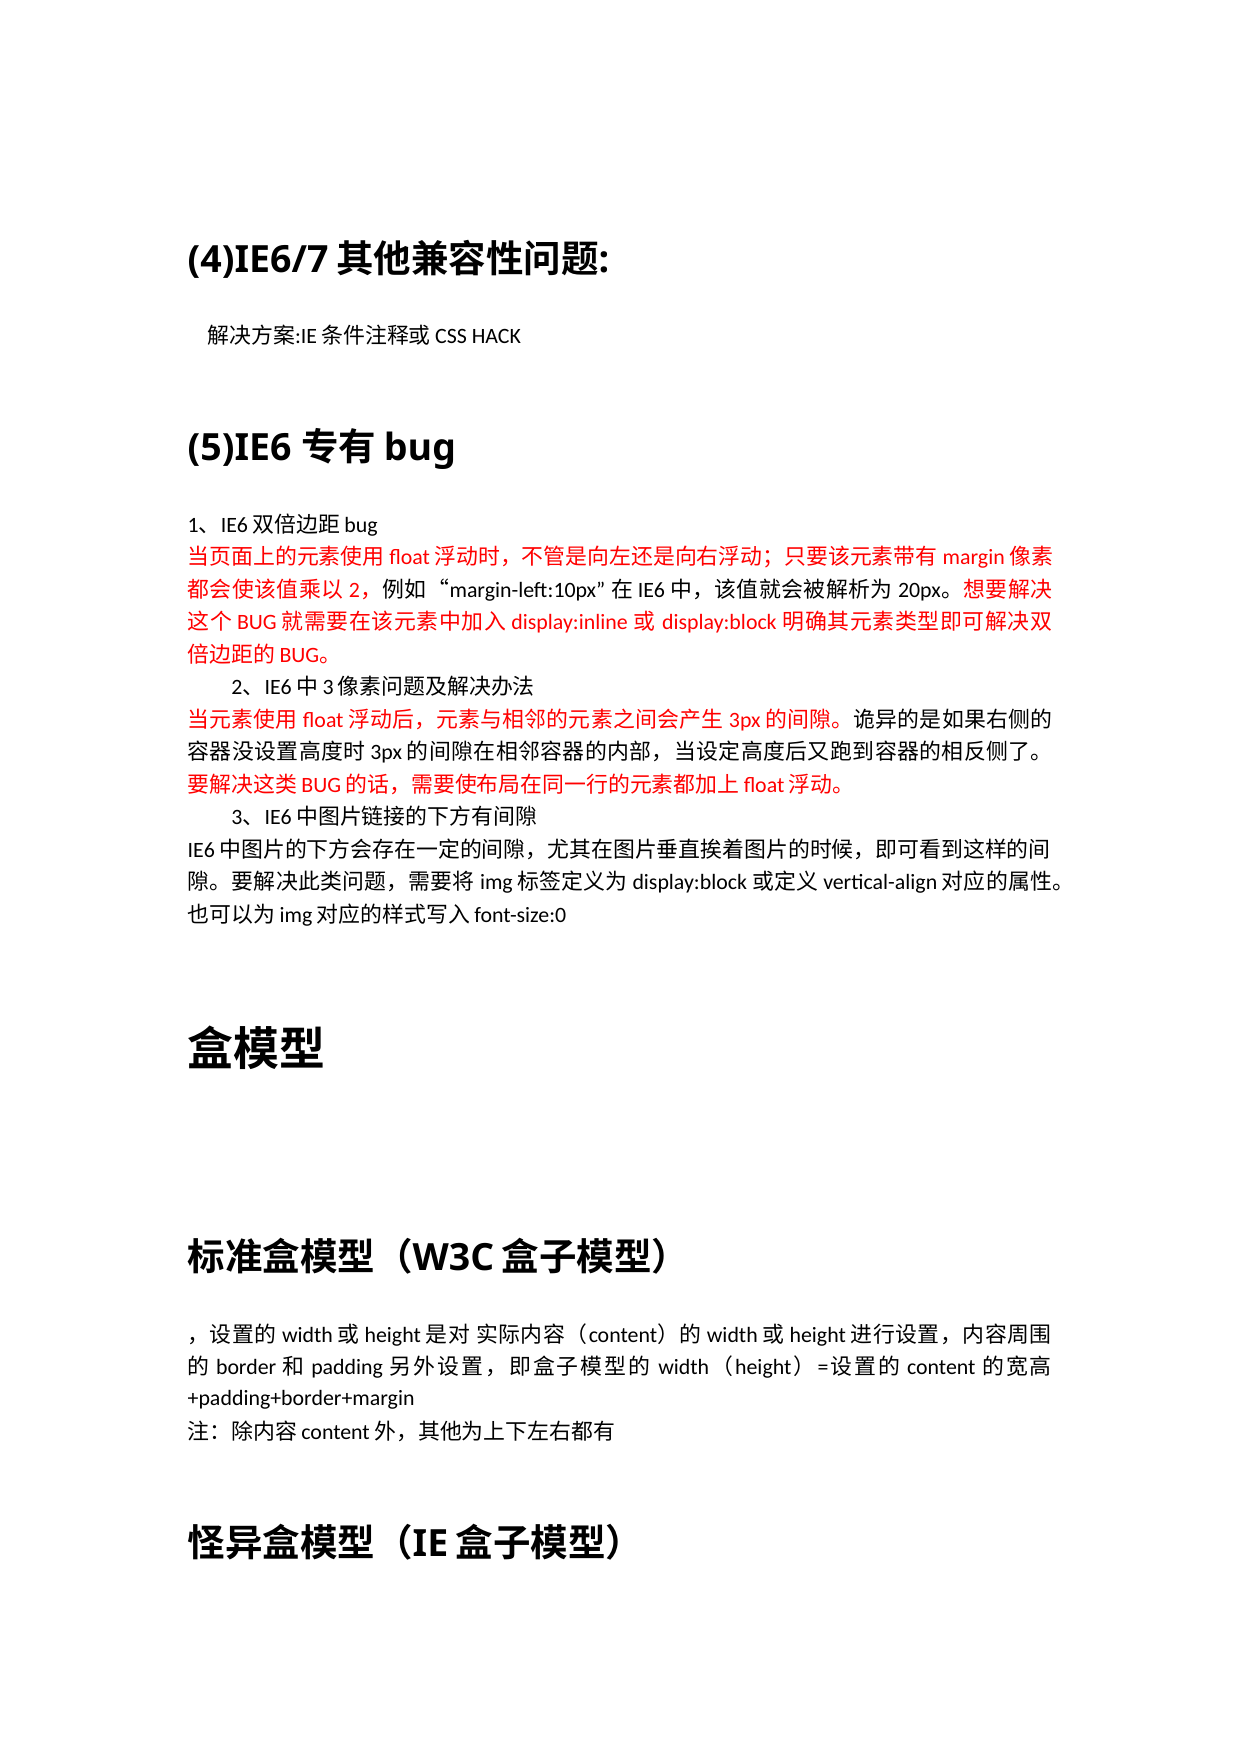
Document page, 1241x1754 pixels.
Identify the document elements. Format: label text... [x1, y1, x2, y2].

subtitle 标准盒模型（W3C盒子模型） [187, 1222, 1053, 1287]
subtitle 怪异盒模型（IE盒子模型） [187, 1508, 1053, 1573]
text 当页面上的元素使用float浮动时，不管是向左还是向右浮动；只要该元素带有margin像素都会使该值乘以2，例如“margin-left:10px” 在IE6中，该值就会被解析为20px。想要解决这个BUG就需要在该元素中加入display:inline 或 display:block 明确其元素类型即可解决双倍边距的BUG。 [187, 539, 1053, 669]
subtitle (5)IE6 专有bug [187, 412, 1053, 477]
text 2、IE6中3像素问题及解决办法 [187, 669, 1053, 701]
text 当元素使用float浮动后，元素与相邻的元素之间会产生3px的间隙。诡异的是如果右侧的容器没设置高度时3px的间隙在相邻容器的内部，当设定高度后又跑到容器的相反侧了。要解决这类BUG的话，需要使布局在同一行的元素都加上float浮动。 [187, 701, 1053, 799]
text IE6中图片的下方会存在一定的间隙，尤其在图片垂直挨着图片的时候，即可看到这样的间隙。要解决此类问题，需要将img标签定义为display:block 或定义vertical-align对应的属性。也可以为img对应的样式写入font-size:0 [187, 831, 1053, 929]
text 解决方案:IE条件注释或CSS HACK [187, 318, 1053, 350]
subtitle (4)IE6/7其他兼容性问题: [187, 224, 1053, 289]
text 1、IE6双倍边距bug [187, 506, 1053, 539]
text ，设置的width或height是对 实际内容（content）的width或height进行设置，内容周围的border和padding另外设置，即盒子模型的width（height）=设置的content的宽高+padding+border+margin [187, 1316, 1053, 1414]
text 3、IE6中图片链接的下方有间隙 [187, 799, 1053, 831]
subtitle 盒模型 [187, 997, 1053, 1094]
text 注：除内容content外，其他为上下左右都有 [187, 1414, 1053, 1446]
